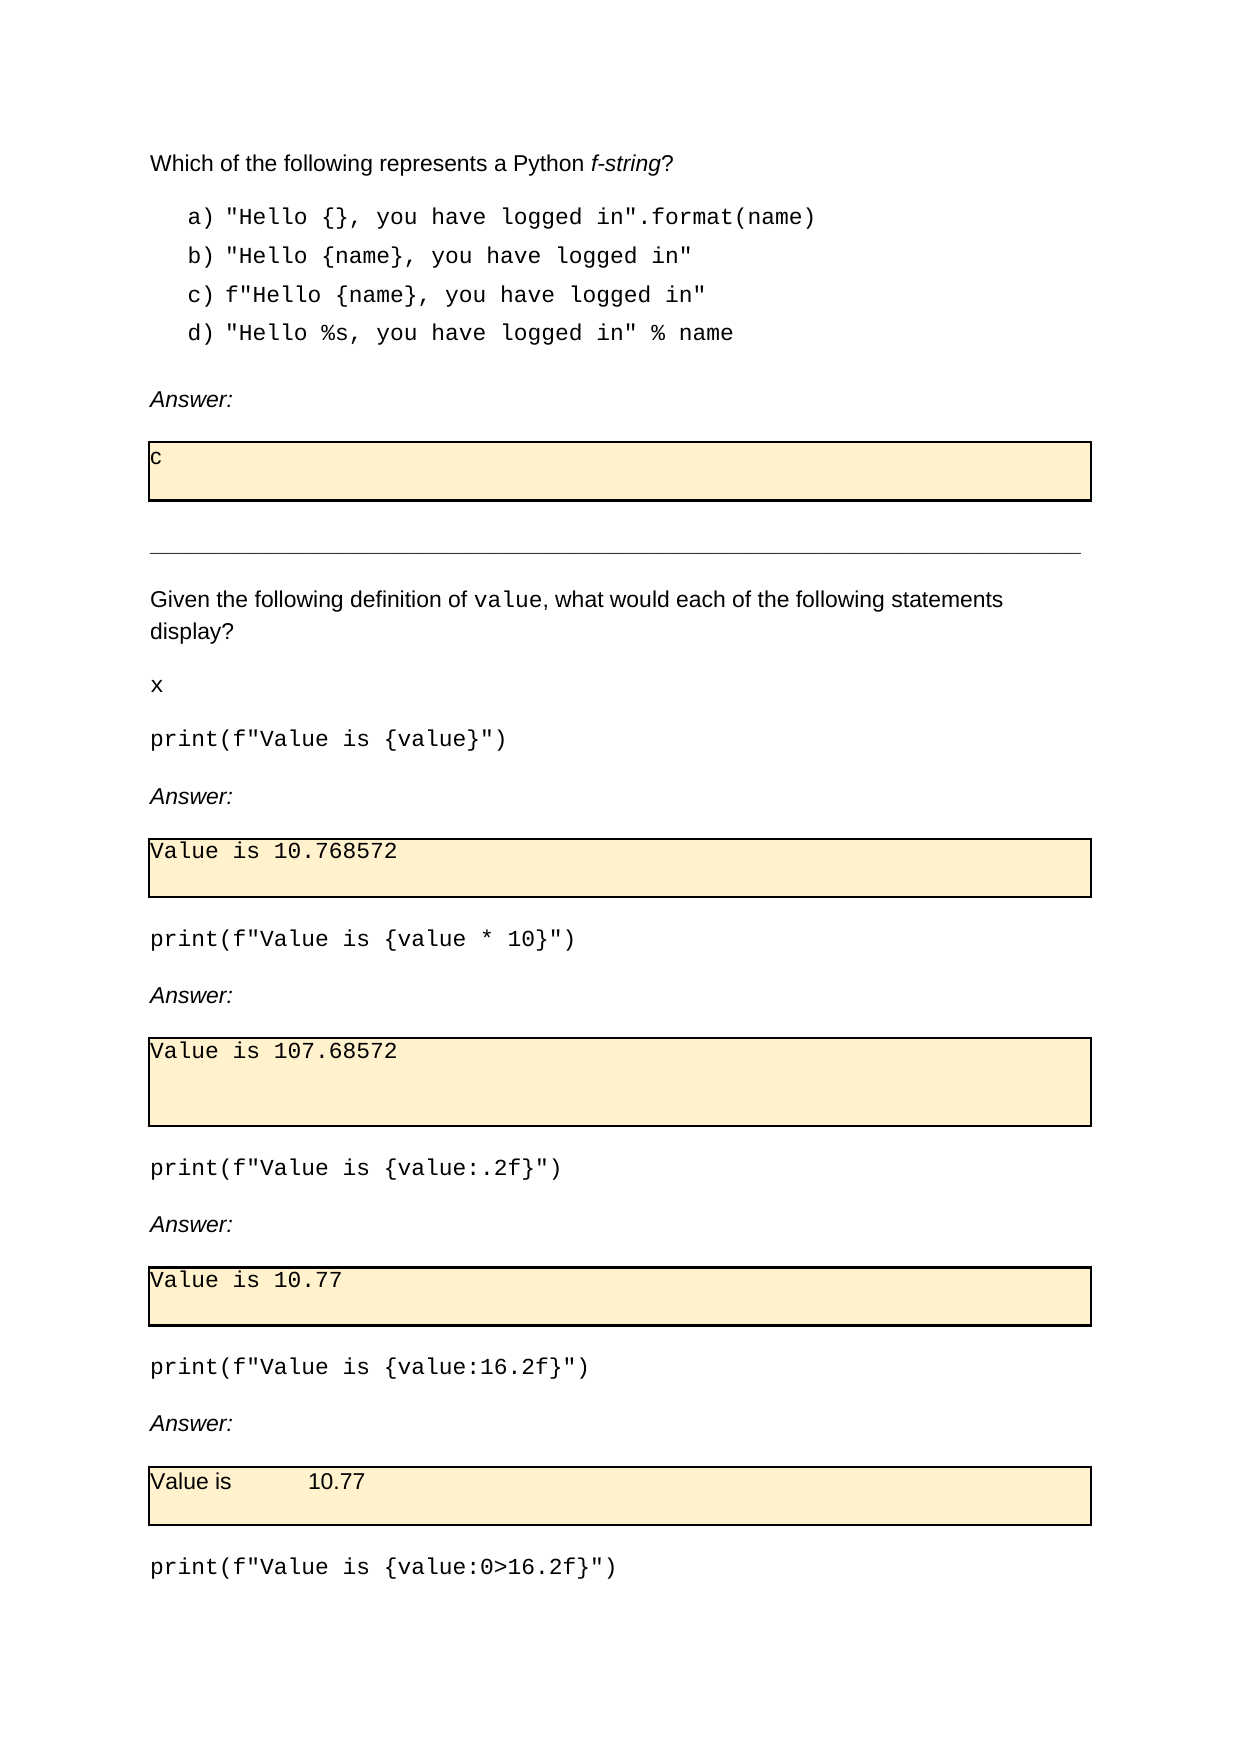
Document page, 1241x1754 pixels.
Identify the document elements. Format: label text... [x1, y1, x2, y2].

list "Hello %s, you have logged in" % name [187, 322, 1090, 348]
list "Hello {name}, you have logged in" [187, 244, 1090, 270]
list "Hello {}, you have logged in".format(name) [187, 205, 1090, 231]
text Answer: [150, 386, 1090, 412]
text c [150, 443, 1090, 469]
text Value is 10.768572 [150, 840, 1090, 866]
text Given the following definition of value, what would each of the following statements display? [150, 586, 1090, 644]
text print(f"Value is {value:16.2f}") [150, 1356, 1090, 1381]
text Answer: [150, 1410, 1090, 1437]
text x [150, 673, 1090, 699]
text print(f"Value is {value:0>16.2f}") [150, 1555, 1090, 1581]
text print(f"Value is {value * 10}") [150, 927, 1090, 953]
text Answer: [150, 1211, 1090, 1237]
text Answer: [150, 783, 1090, 809]
text print(f"Value is {value:.2f}") [150, 1156, 1090, 1182]
text Answer: [150, 982, 1090, 1008]
text _________________________________________________________________________ [150, 530, 1090, 557]
text Value is 10.77 [150, 1269, 1090, 1294]
text Which of the following represents a Python f-string? [150, 150, 1090, 176]
text print(f"Value is {value}") [150, 728, 1090, 754]
list f"Hello {name}, you have logged in" [187, 283, 1090, 309]
text Value is 10.77 [150, 1468, 1090, 1494]
text Value is 107.68572 [150, 1039, 1090, 1065]
